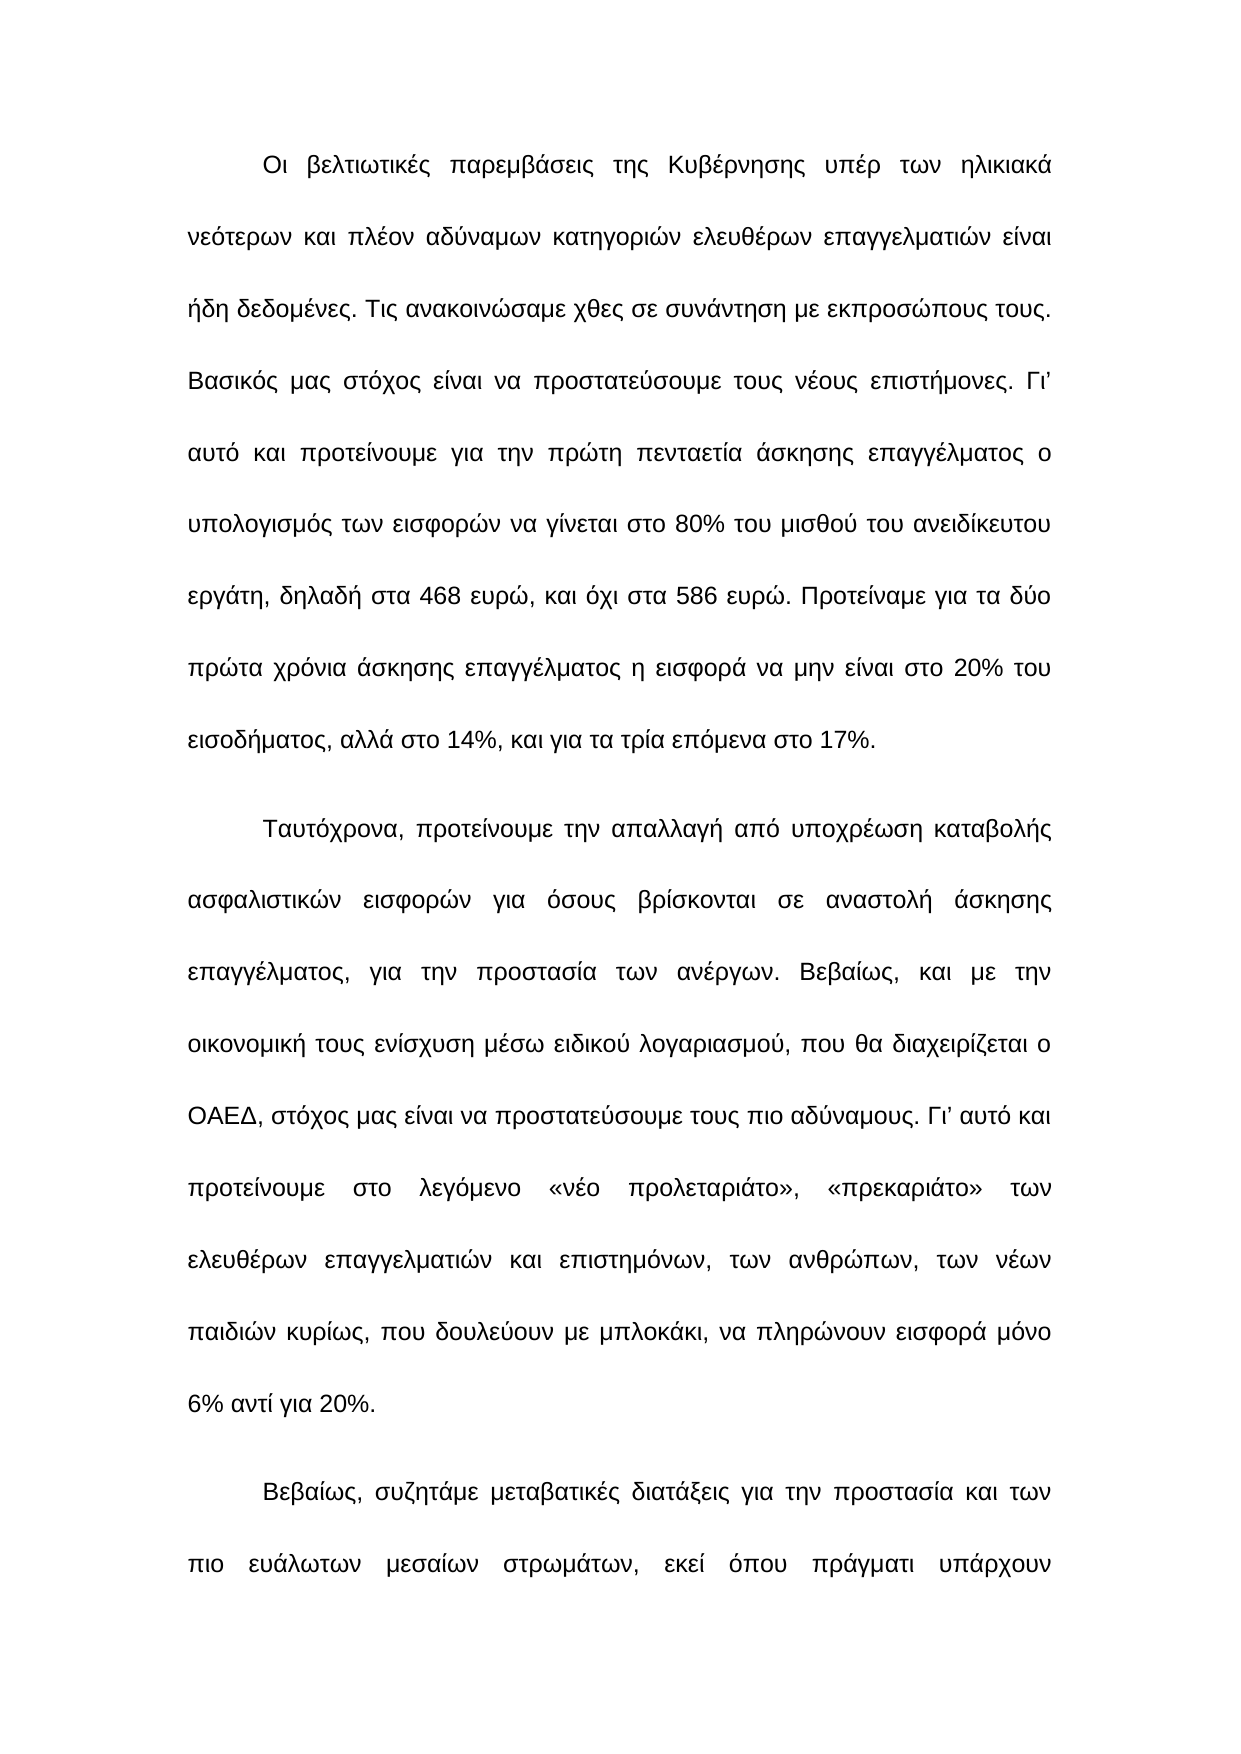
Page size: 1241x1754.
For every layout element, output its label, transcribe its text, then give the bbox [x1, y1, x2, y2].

text Ταυτόχρονα, προτείνουμε την απαλλαγή από υποχρέωση καταβολής ασφαλιστικών εισφορών για όσους βρίσκονται σε αναστολή άσκησης επαγγέλματος, για την προστασία των ανέργων. Βεβαίως, και με την οικονομική τους ενίσχυση μέσω ειδικού λογαριασμού, που θα διαχειρίζεται ο ΟΑΕΔ, στόχος μας είναι να προστατεύσουμε τους πιο αδύναμους. Γι’ αυτό και προτείνουμε στο λεγόμενο «νέο προλεταριάτο», «πρεκαριάτο» των ελευθέρων επαγγελματιών και επιστημόνων, των ανθρώπων, των νέων παιδιών κυρίως, που δουλεύουν με μπλοκάκι, να πληρώνουν εισφορά μόνο 6% αντί για 20%. [187, 813, 1053, 1417]
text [187, 1477, 1053, 1578]
text Οι βελτιωτικές παρεμβάσεις της Κυβέρνησης υπέρ των ηλικιακά νεότερων και πλέον αδύναμων κατηγοριών ελευθέρων επαγγελματιών είναι ήδη δεδομένες. Τις ανακοινώσαμε χθες σε συνάντηση με εκπροσώπους τους. Βασικός μας στόχος είναι να προστατεύσουμε τους νέους επιστήμονες. Γι’ αυτό και προτείνουμε για την πρώτη πενταετία άσκησης επαγγέλματος ο υπολογισμός των εισφορών να γίνεται στο 80% του μισθού του ανειδίκευτου εργάτη, δηλαδή στα 468 ευρώ, και όχι στα 586 ευρώ. Προτείναμε για τα δύο πρώτα χρόνια άσκησης επαγγέλματος η εισφορά να μην είναι στο 20% του εισοδήματος, αλλά στο 14%, και για τα τρία επόμενα στο 17%. [187, 150, 1053, 754]
